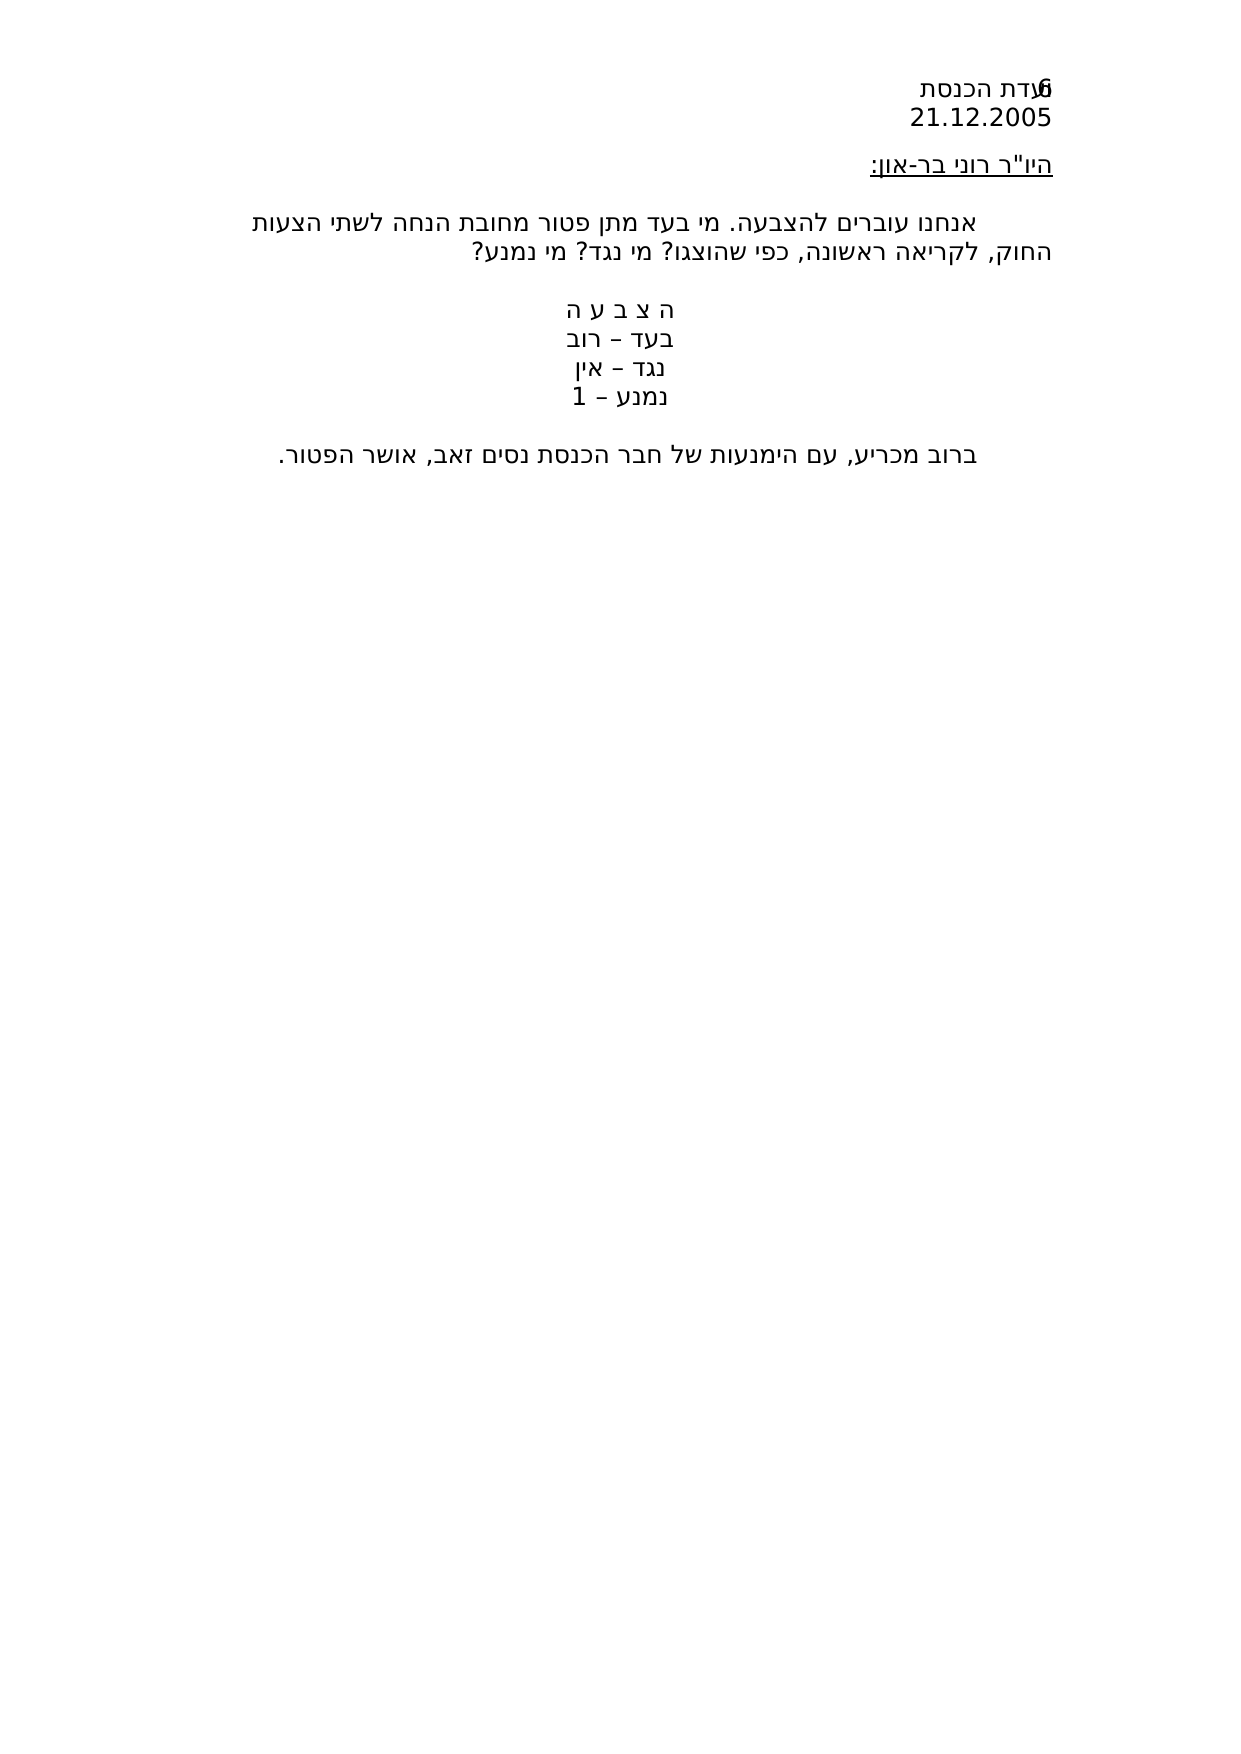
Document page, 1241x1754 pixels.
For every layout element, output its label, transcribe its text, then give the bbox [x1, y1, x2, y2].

text נמנע – 1 [187, 382, 1053, 412]
text אנחנו עוברים להצבעה. מי בעד מתן פטור מחובת הנחה לשתי הצעות החוק, לקריאה ראשונה, כפי שהוצגו? מי נגד? מי נמנע? [187, 208, 1053, 266]
text ברוב מכריע, עם הימנעות של חבר הכנסת נסים זאב, אושר הפטור. [187, 440, 1053, 469]
text נגד – אין [187, 353, 1053, 382]
text היו"ר רוני בר-און: [187, 150, 1053, 179]
text בעד – רוב [187, 324, 1053, 353]
text ה צ ב ע ה [187, 295, 1053, 324]
